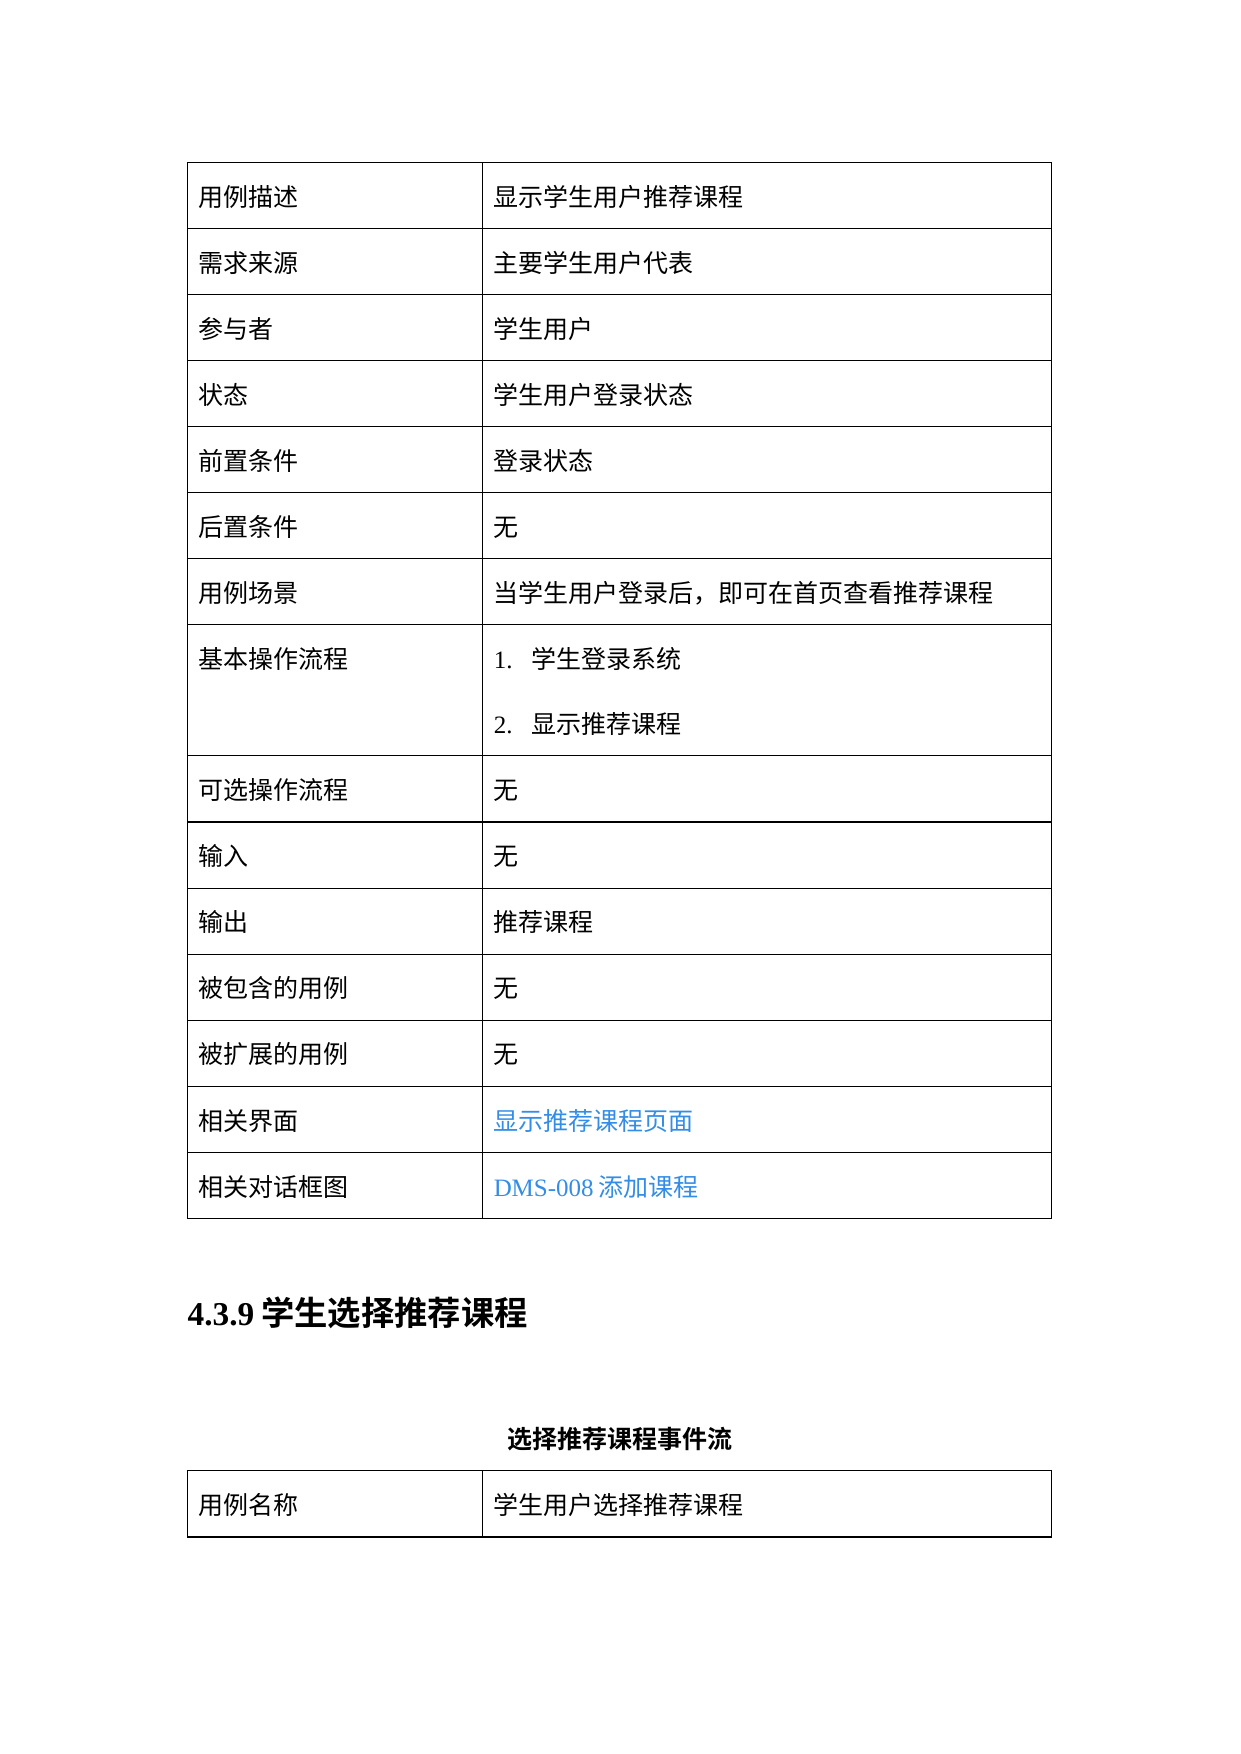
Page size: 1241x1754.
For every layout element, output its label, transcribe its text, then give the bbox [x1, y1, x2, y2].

table_cell 输出 [188, 889, 482, 953]
table_cell 无 [483, 493, 1051, 558]
table_cell 参与者 [188, 295, 482, 360]
table_cell DMS-008添加课程 [483, 1153, 1051, 1218]
text 选择推荐课程事件流 [187, 1405, 1053, 1470]
subtitle 4.3.9学生选择推荐课程 [187, 1278, 1053, 1343]
table_cell 被扩展的用例 [188, 1021, 482, 1086]
table_cell 登录状态 [483, 427, 1051, 492]
table_cell 无 [483, 1021, 1051, 1086]
table_cell 当学生用户登录后，即可在首页查看推荐课程 [483, 559, 1051, 624]
table_cell 被包含的用例 [188, 955, 482, 1019]
table_cell 主要学生用户代表 [483, 229, 1051, 294]
table_cell 学生用户登录状态 [483, 361, 1051, 426]
table_cell 显示推荐课程页面 [483, 1087, 1051, 1152]
table_cell 无 [483, 756, 1051, 821]
table_header 学生用户选择推荐课程 [483, 1471, 1051, 1536]
table_cell 相关界面 [188, 1087, 482, 1152]
table_cell 可选操作流程 [188, 756, 482, 821]
table_cell 学生用户 [483, 295, 1051, 360]
table_cell 无 [483, 823, 1051, 887]
table_cell 学生登录系统 显示推荐课程 [483, 625, 1051, 755]
table_cell 无 [483, 955, 1051, 1019]
table_cell 后置条件 [188, 493, 482, 558]
table_cell 基本操作流程 [188, 625, 482, 755]
table_header 用例名称 [188, 1471, 482, 1536]
table_cell 显示学生用户推荐课程 [483, 163, 1051, 228]
table_cell 推荐课程 [483, 889, 1051, 953]
table_cell 前置条件 [188, 427, 482, 492]
table_cell 需求来源 [188, 229, 482, 294]
table_cell 用例场景 [188, 559, 482, 624]
table_cell 相关对话框图 [188, 1153, 482, 1218]
table_cell 输入 [188, 823, 482, 887]
table_cell 状态 [188, 361, 482, 426]
table_cell 用例描述 [188, 163, 482, 228]
